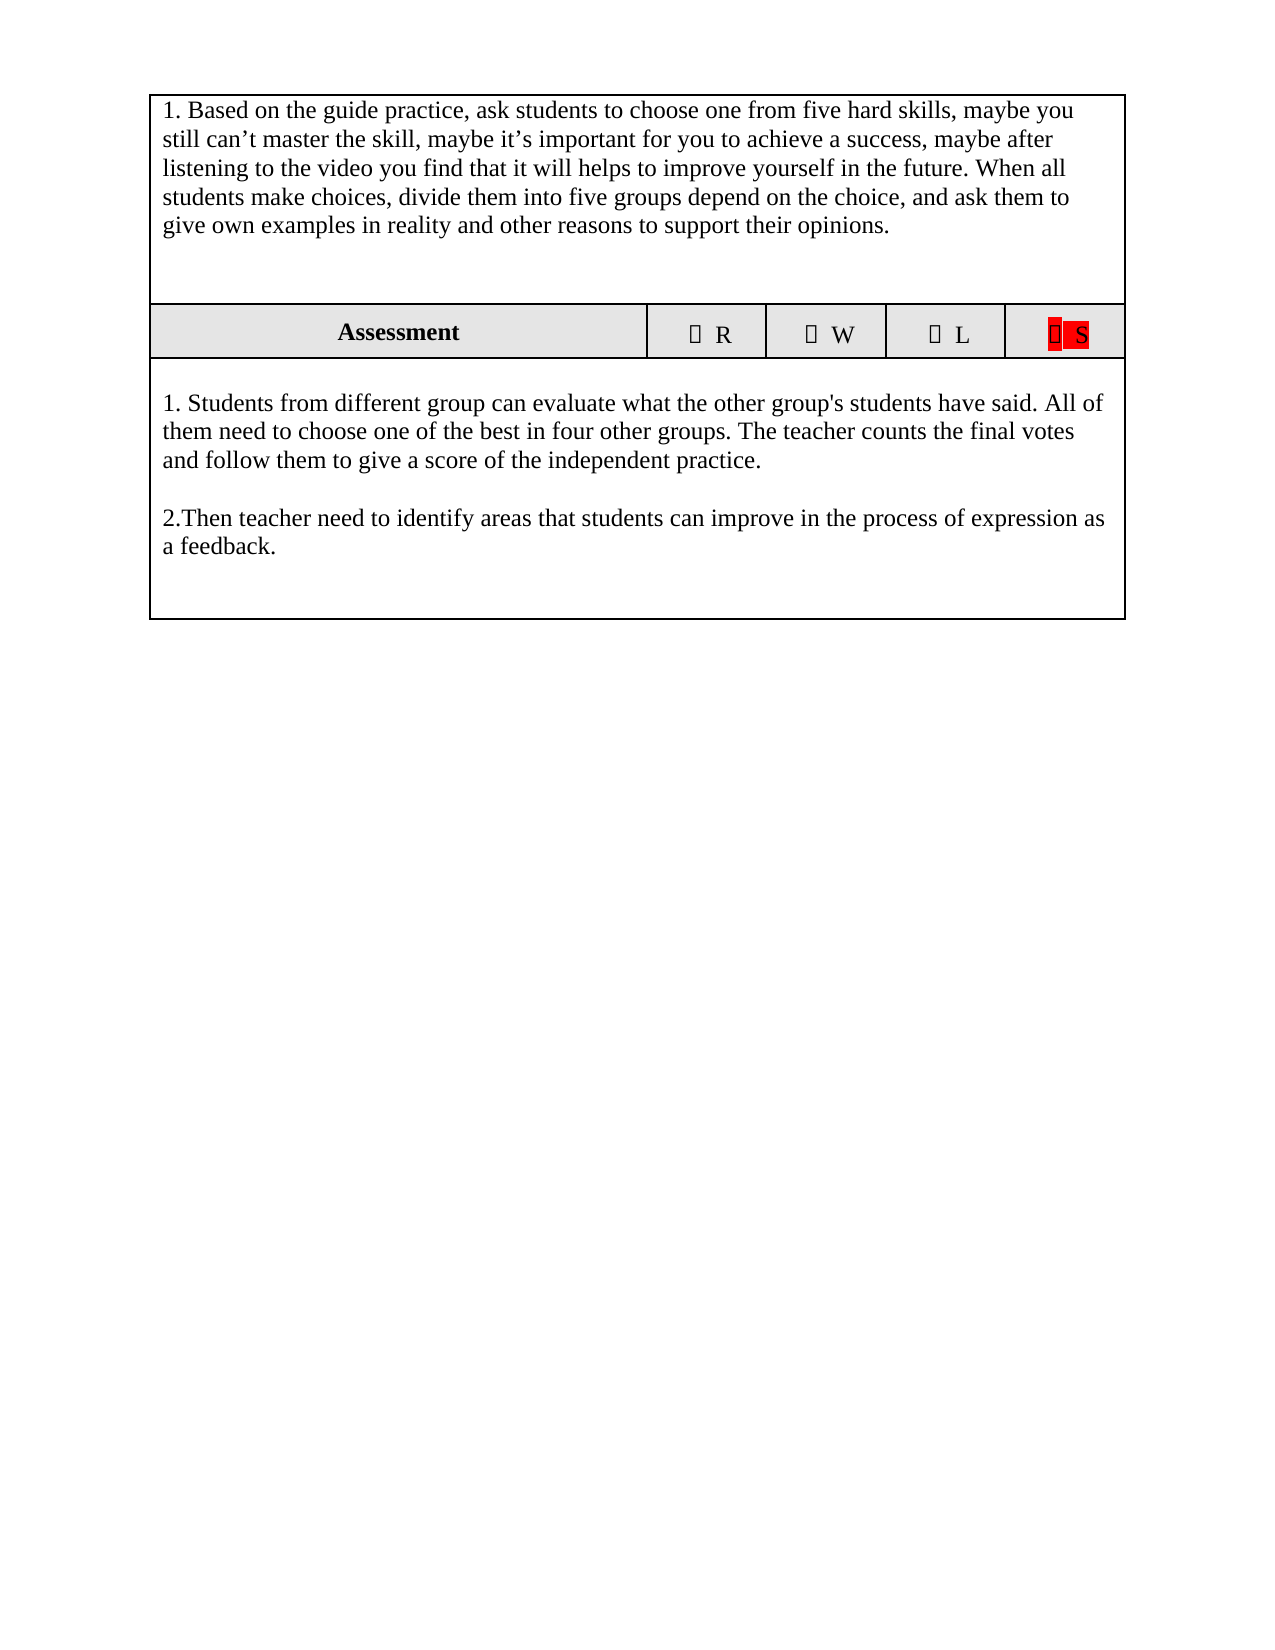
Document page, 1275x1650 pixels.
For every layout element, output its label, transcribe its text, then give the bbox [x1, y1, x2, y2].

table_cell  S [1006, 305, 1124, 357]
table_cell  L [887, 305, 1004, 357]
table_cell 1. Students from different group can evaluate what the other group's students have said. All of them need to choose one of the best in four other groups. The teacher counts the final votes and follow them to give a score of the independent practice. 2.Then teacher need to identify areas that students can improve in the process of expression as a feedback. [151, 359, 1124, 618]
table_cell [151, 96, 1124, 303]
table_cell Assessment [151, 305, 646, 357]
table_cell  W [767, 305, 885, 357]
table_cell  R [648, 305, 765, 357]
